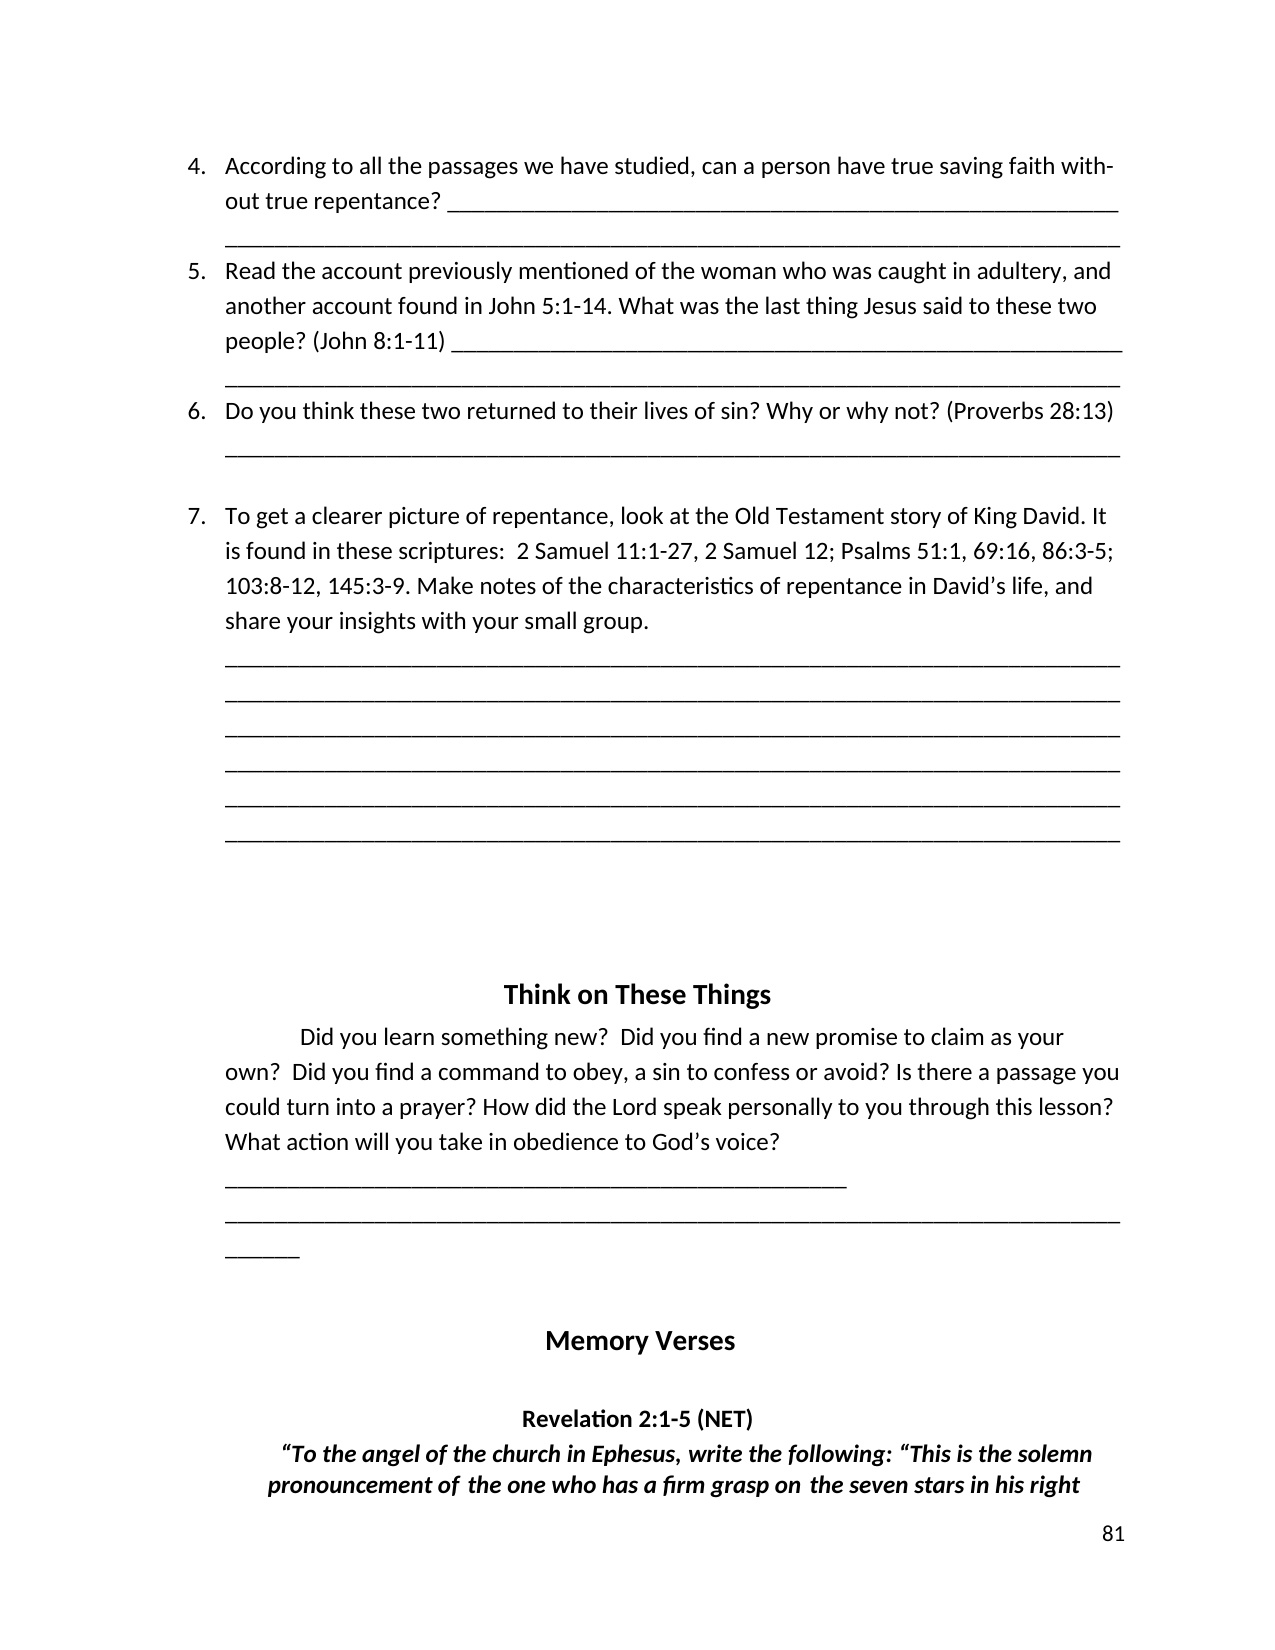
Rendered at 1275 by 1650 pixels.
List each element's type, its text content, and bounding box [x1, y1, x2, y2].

subtitle Did you learn something new? Did you find a new promise to claim as your own? Did you find a command to obey, a sin to confess or avoid? Is there a passage you could turn into a prayer? How did the Lord speak personally to you through this lesson? What action will you take in obedience to God’s voice? __________________________________________________ ______________________________________________________________________________ [225, 1021, 1125, 1261]
list According to all the passages we have studied, can a person have true saving faith with-out true repentance? ______________________________________________________ ________________________________________________________________________ [187, 150, 1125, 251]
list To get a clearer picture of repentance, look at the Old Testament story of King David. It is found in these scriptures: 2 Samuel 11:1-27, 2 Samuel 12; Psalms 51:1, 69:16, 86:3-5; 103:8-12, 145:3-9. Make notes of the characteristics of repentance in David’s life, and share your insights with your small group. ________________________________________________________________________________________________________________________________________________________________________________________________________________________________________________________________________________________________________________________________________________________________________________________________________________________________________________ [187, 500, 1125, 846]
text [225, 1439, 1125, 1500]
list Memory Verses [150, 1322, 1125, 1357]
list Read the account previously mentioned of the woman who was caught in adultery, and another account found in John 5:1-14. What was the last thing Jesus said to these two people? (John 8:1-11) ______________________________________________________ ________________________________________________________________________ [187, 255, 1125, 391]
list Do you think these two returned to their lives of sin? Why or why not? (Proverbs 28:13) ________________________________________________________________________ [187, 395, 1125, 461]
subtitle Think on These Things [150, 976, 1125, 1011]
list Revelation 2:1-5 (NET) [150, 1404, 1125, 1434]
